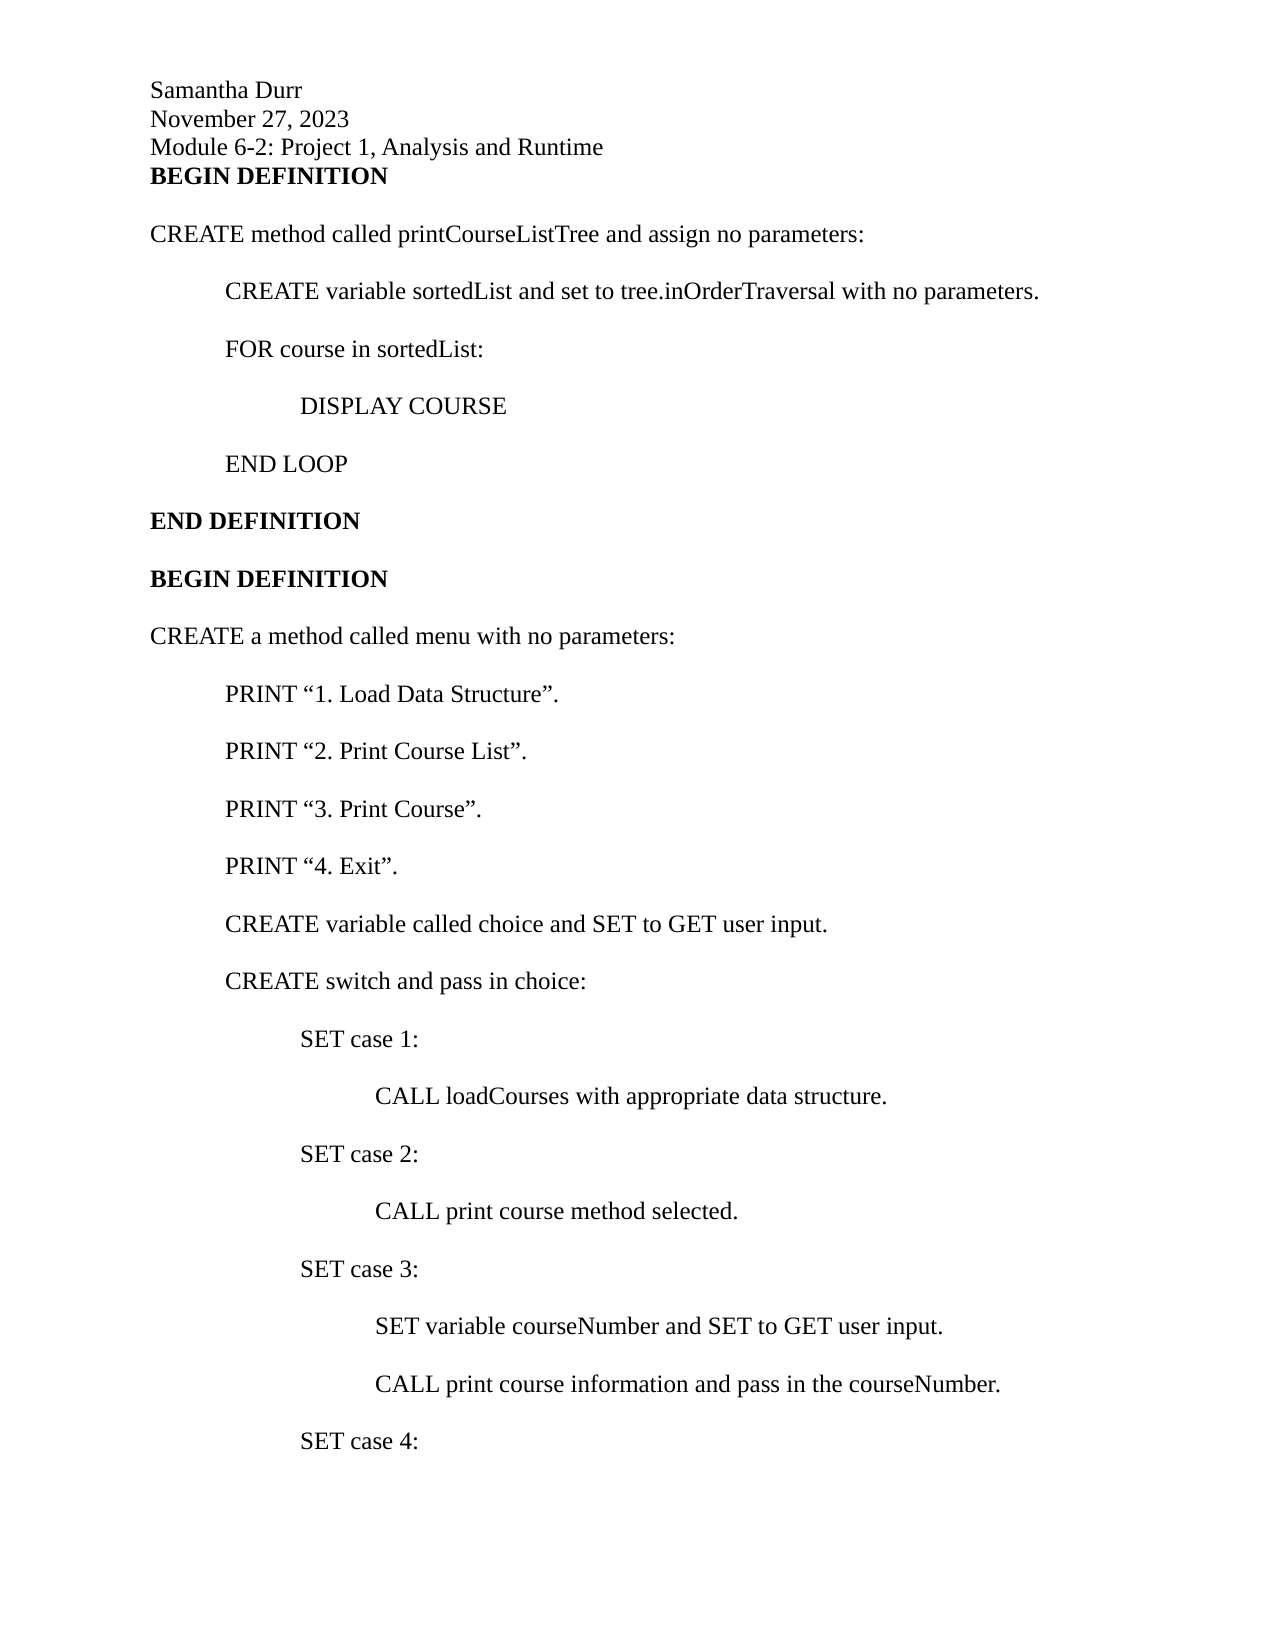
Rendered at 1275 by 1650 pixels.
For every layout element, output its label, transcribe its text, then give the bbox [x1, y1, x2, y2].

text CREATE variable sortedList and set to tree.inOrderTraversal with no parameters. [150, 276, 1125, 305]
text PRINT “2. Print Course List”. [150, 736, 1125, 765]
text SET case 4: [150, 1426, 1125, 1455]
text END LOOP [150, 449, 1125, 477]
text CALL loadCourses with appropriate data structure. [150, 1081, 1125, 1110]
text CALL print course information and pass in the courseNumber. [150, 1369, 1125, 1397]
text BEGIN DEFINITION [150, 161, 1125, 190]
text CALL print course method selected. [150, 1196, 1125, 1225]
text BEGIN DEFINITION [150, 564, 1125, 592]
text SET case 3: [150, 1254, 1125, 1282]
text PRINT “3. Print Course”. [150, 794, 1125, 822]
text CREATE a method called menu with no parameters: [150, 621, 1125, 650]
text PRINT “4. Exit”. [150, 851, 1125, 880]
text DISPLAY COURSE [150, 391, 1125, 420]
text CREATE method called printCourseListTree and assign no parameters: [150, 219, 1125, 247]
text FOR course in sortedList: [150, 334, 1125, 362]
text SET case 2: [150, 1139, 1125, 1167]
text CREATE switch and pass in choice: [150, 966, 1125, 995]
text SET case 1: [150, 1024, 1125, 1052]
text SET variable courseNumber and SET to GET user input. [150, 1311, 1125, 1340]
text END DEFINITION [150, 506, 1125, 535]
text CREATE variable called choice and SET to GET user input. [150, 909, 1125, 937]
text PRINT “1. Load Data Structure”. [150, 679, 1125, 707]
